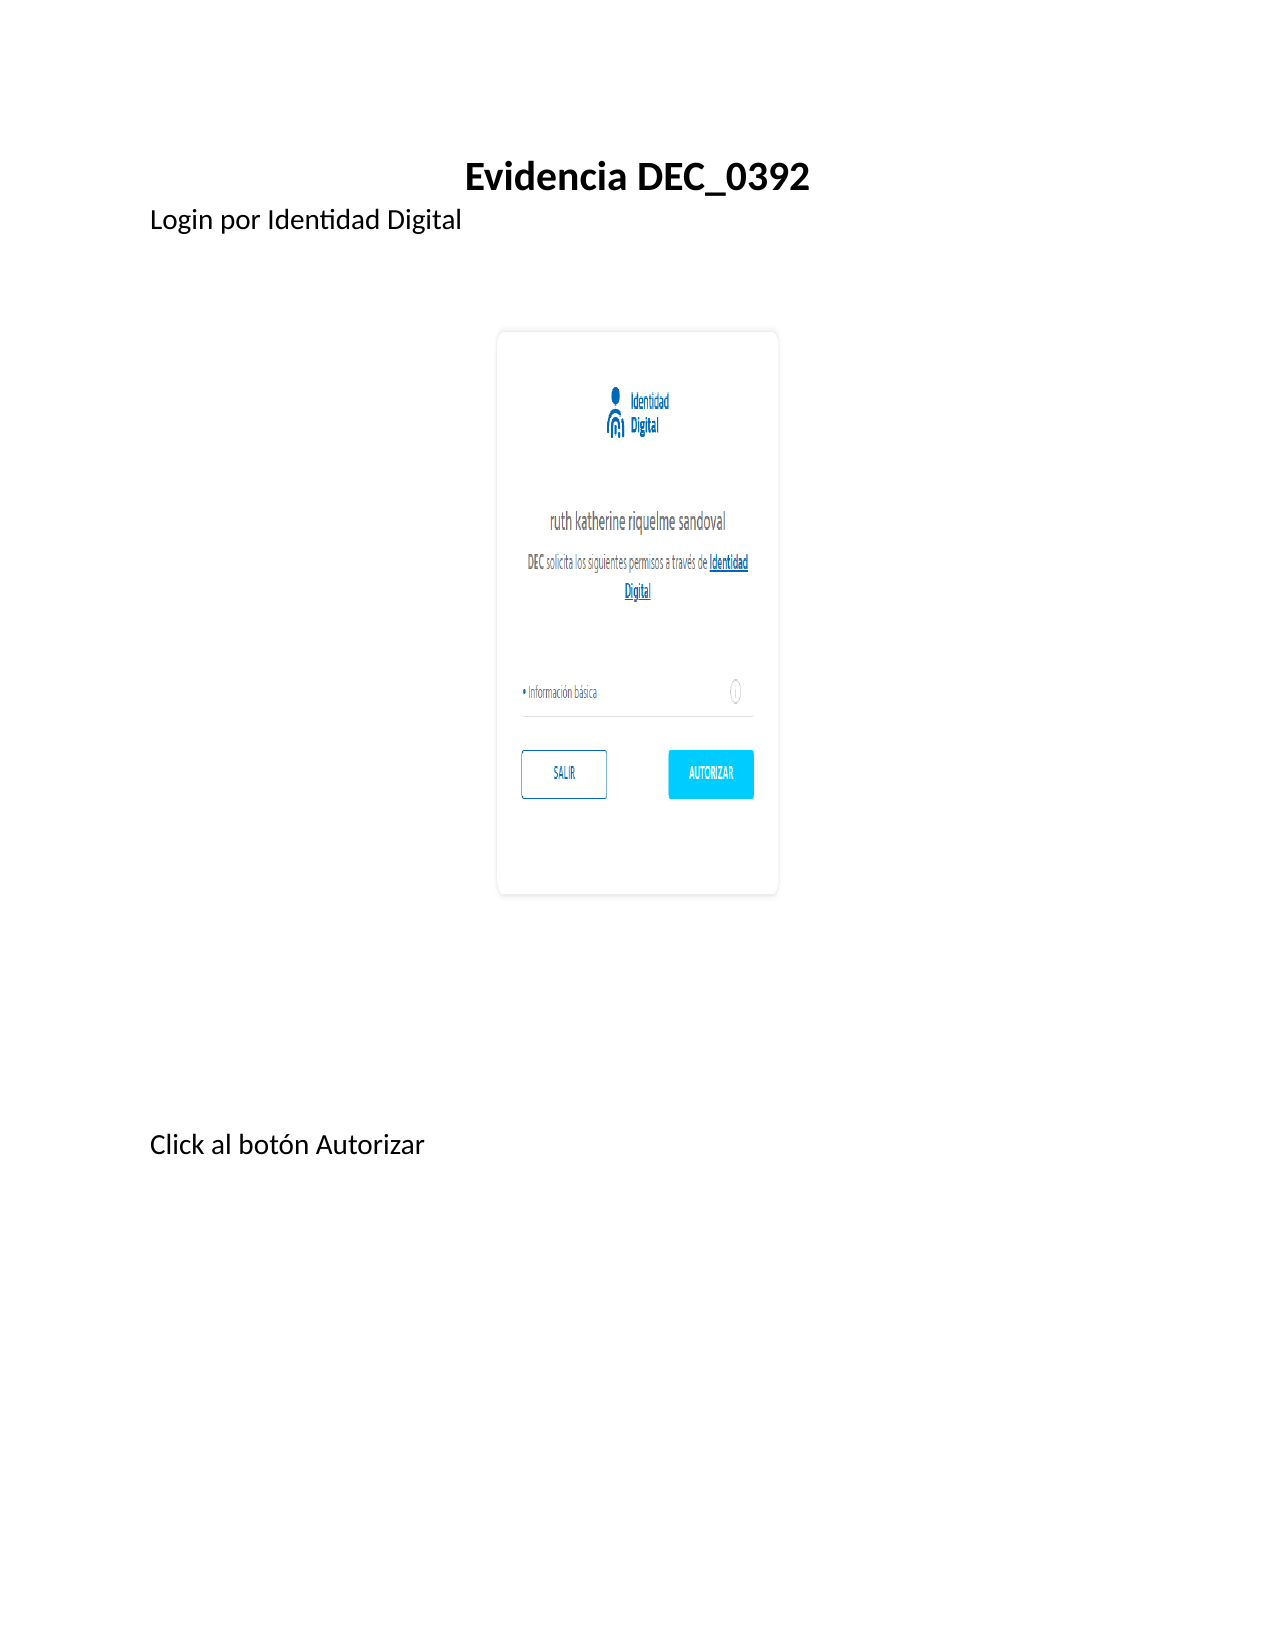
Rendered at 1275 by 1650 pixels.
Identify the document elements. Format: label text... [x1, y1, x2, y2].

text Click al botón Autorizar [150, 1148, 1125, 1188]
picture [220, 314, 1055, 1148]
text Evidencia DEC_0392 [150, 150, 1125, 207]
text Login por Identidad Digital [150, 207, 1125, 246]
